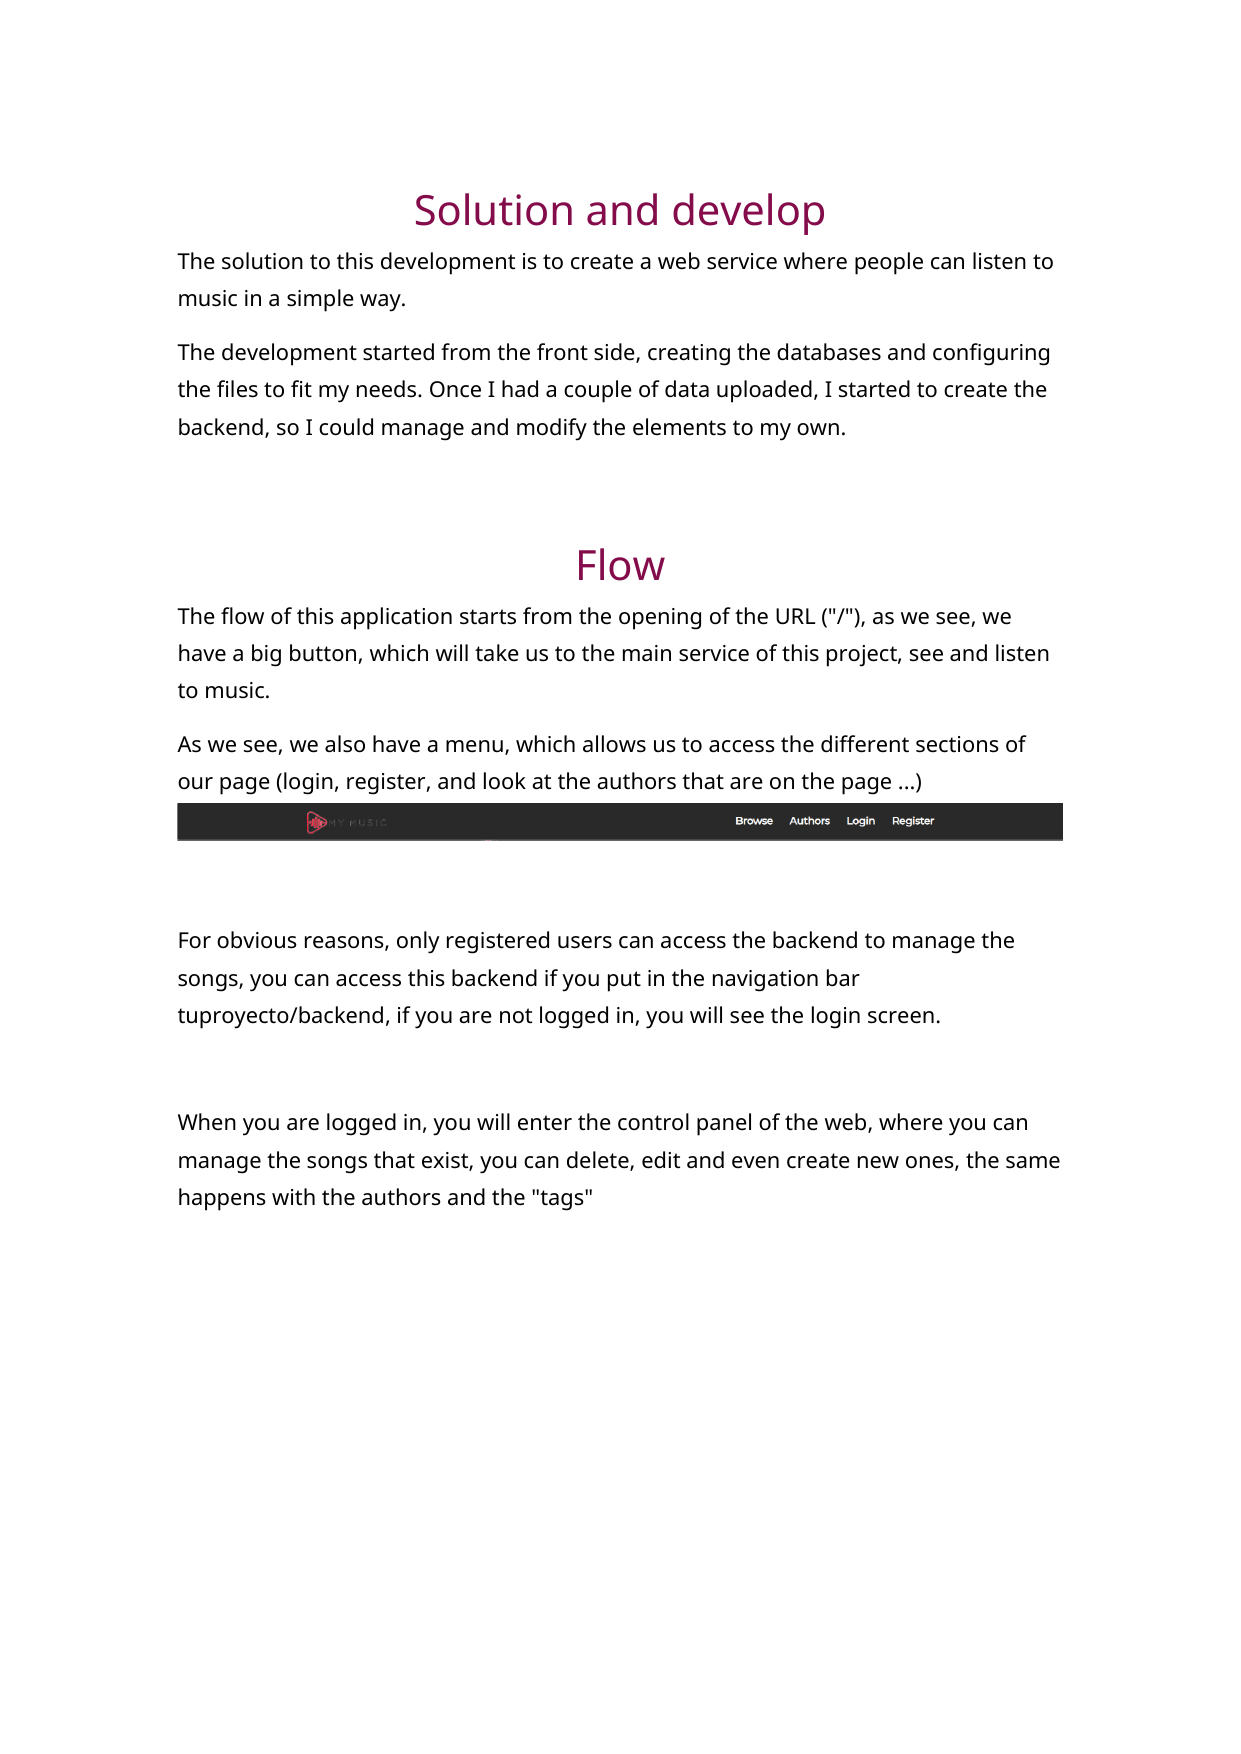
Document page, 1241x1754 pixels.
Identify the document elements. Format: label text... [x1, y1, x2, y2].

text The flow of this application starts from the opening of the URL ("/"), as we see, we have a big button, which will take us to the main service of this project, see and listen to music. [177, 601, 1063, 705]
subtitle Solution and develop [177, 181, 1063, 238]
text For obvious reasons, only registered users can access the backend to manage the songs, you can access this backend if you put in the navigation bar tuproyecto/backend, if you are not logged in, you will see the login screen. [177, 925, 1063, 1029]
text As we see, we also have a menu, which allows us to access the different sections of our page (login, register, and look at the authors that are on the page ...) [177, 729, 1063, 803]
text The solution to this development is to create a web service where people can listen to music in a simple way. [177, 246, 1063, 313]
subtitle Flow [177, 536, 1063, 593]
text The development started from the front side, creating the databases and configuring the files to fit my needs. Once I had a couple of data uploaded, I started to create the backend, so I could manage and modify the elements to my own. [177, 337, 1063, 441]
text When you are logged in, you will enter the control panel of the web, where you can manage the songs that exist, you can delete, edit and even create new ones, the same happens with the authors and the "tags" [177, 1107, 1063, 1212]
picture [177, 803, 1063, 841]
